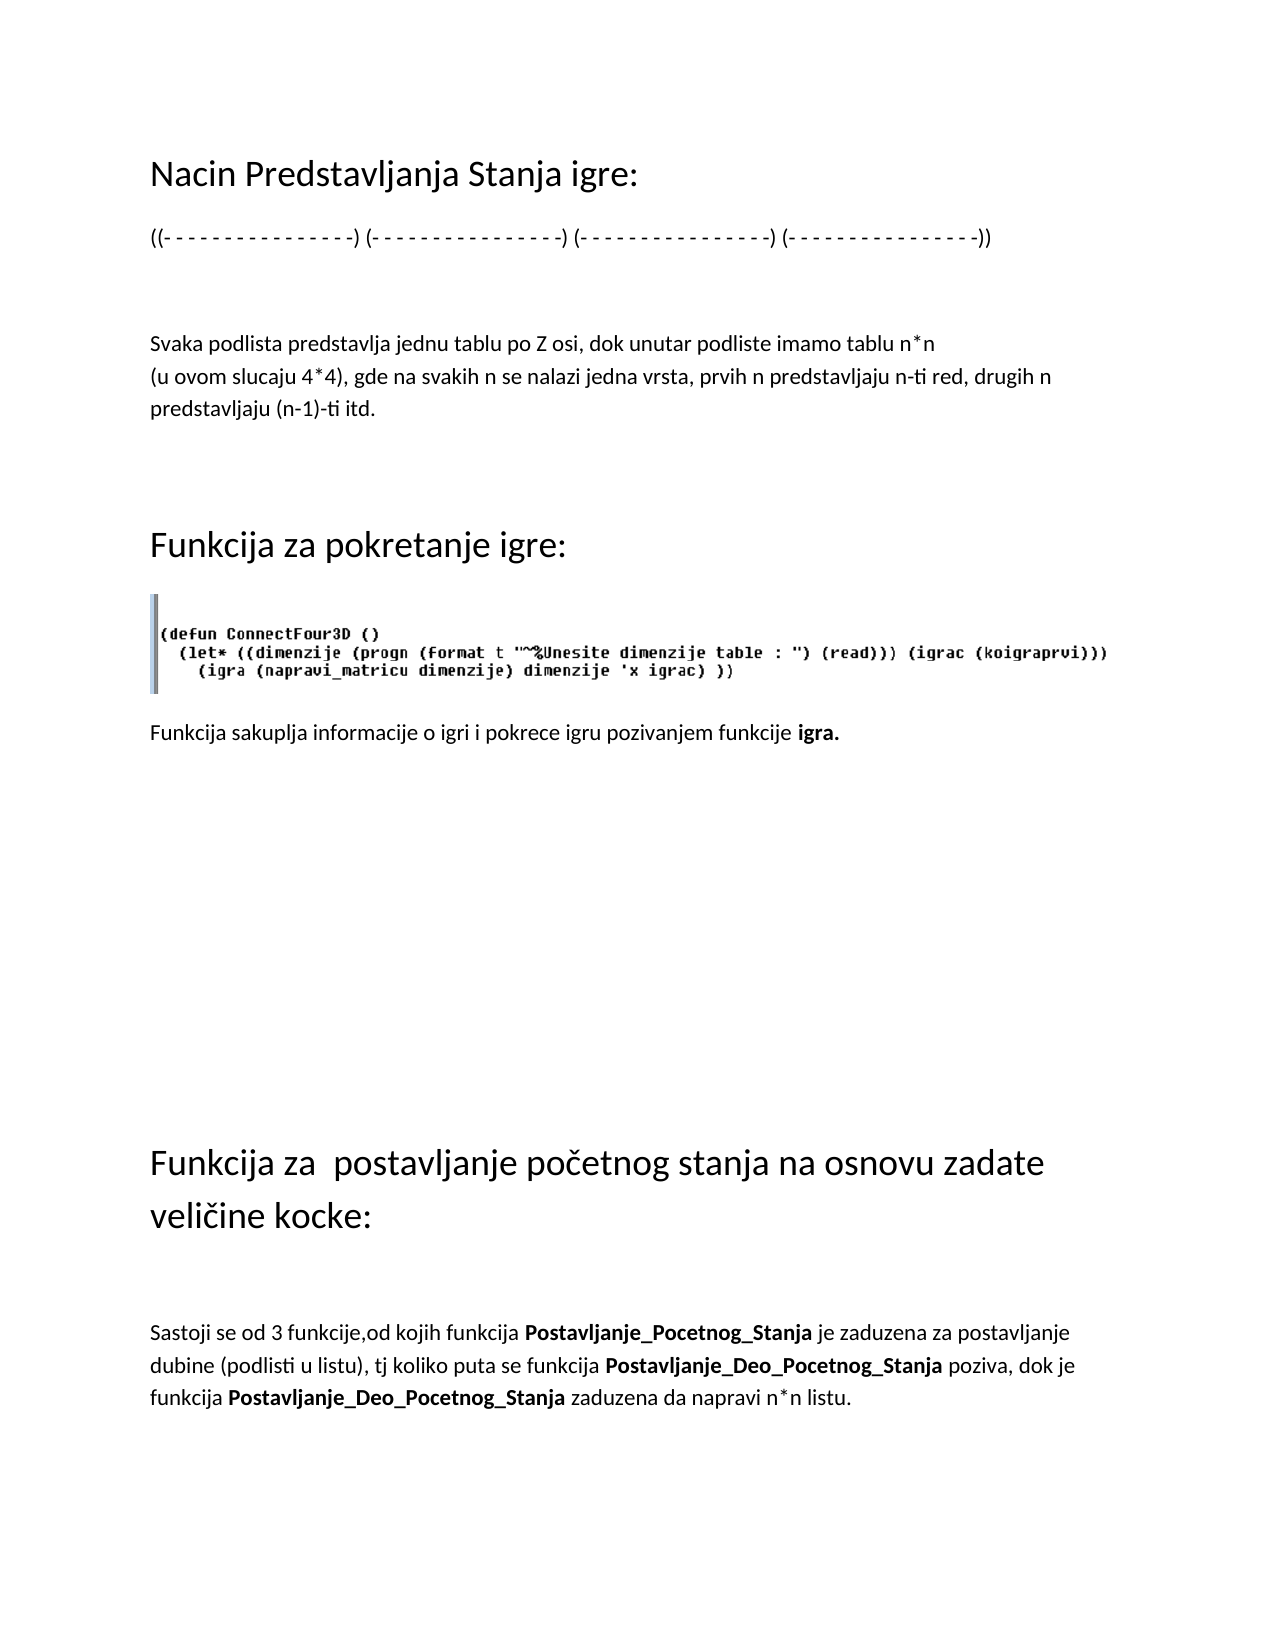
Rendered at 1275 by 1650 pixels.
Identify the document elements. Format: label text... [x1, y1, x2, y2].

picture [150, 594, 1125, 694]
text Funkcija za pokretanje igre: [150, 521, 1125, 566]
text Svaka podlista predstavlja jednu tablu po Z osi, dok unutar podliste imamo tablu n*n (u ovom slucaju 4*4), gde na svakih n se nalazi jedna vrsta, prvih n predstavljaju n-ti red, drugih n predstavljaju (n-1)-ti itd. [150, 329, 1125, 422]
text Funkcija sakuplja informacije o igri i pokrece igru pozivanjem funkcije igra. [150, 718, 1125, 747]
text Funkcija za postavljanje početnog stanja na osnovu zadate veličine kocke: [150, 1139, 1125, 1238]
text Sastoji se od 3 funkcije,od kojih funkcija Postavljanje_Pocetnog_Stanja je zaduzena za postavljanje dubine (podlisti u listu), tj koliko puta se funkcija Postavljanje_Deo_Pocetnog_Stanja poziva, dok je funkcija Postavljanje_Deo_Pocetnog_Stanja zaduzena da napravi n*n listu. [150, 1318, 1125, 1411]
text ((- - - - - - - - - - - - - - - -) (- - - - - - - - - - - - - - - -) (- - - - - - - - - - - - - - - -) (- - - - - - - - - - - - - - - -)) [150, 223, 1125, 252]
text Nacin Predstavljanja Stanja igre: [150, 150, 1125, 196]
